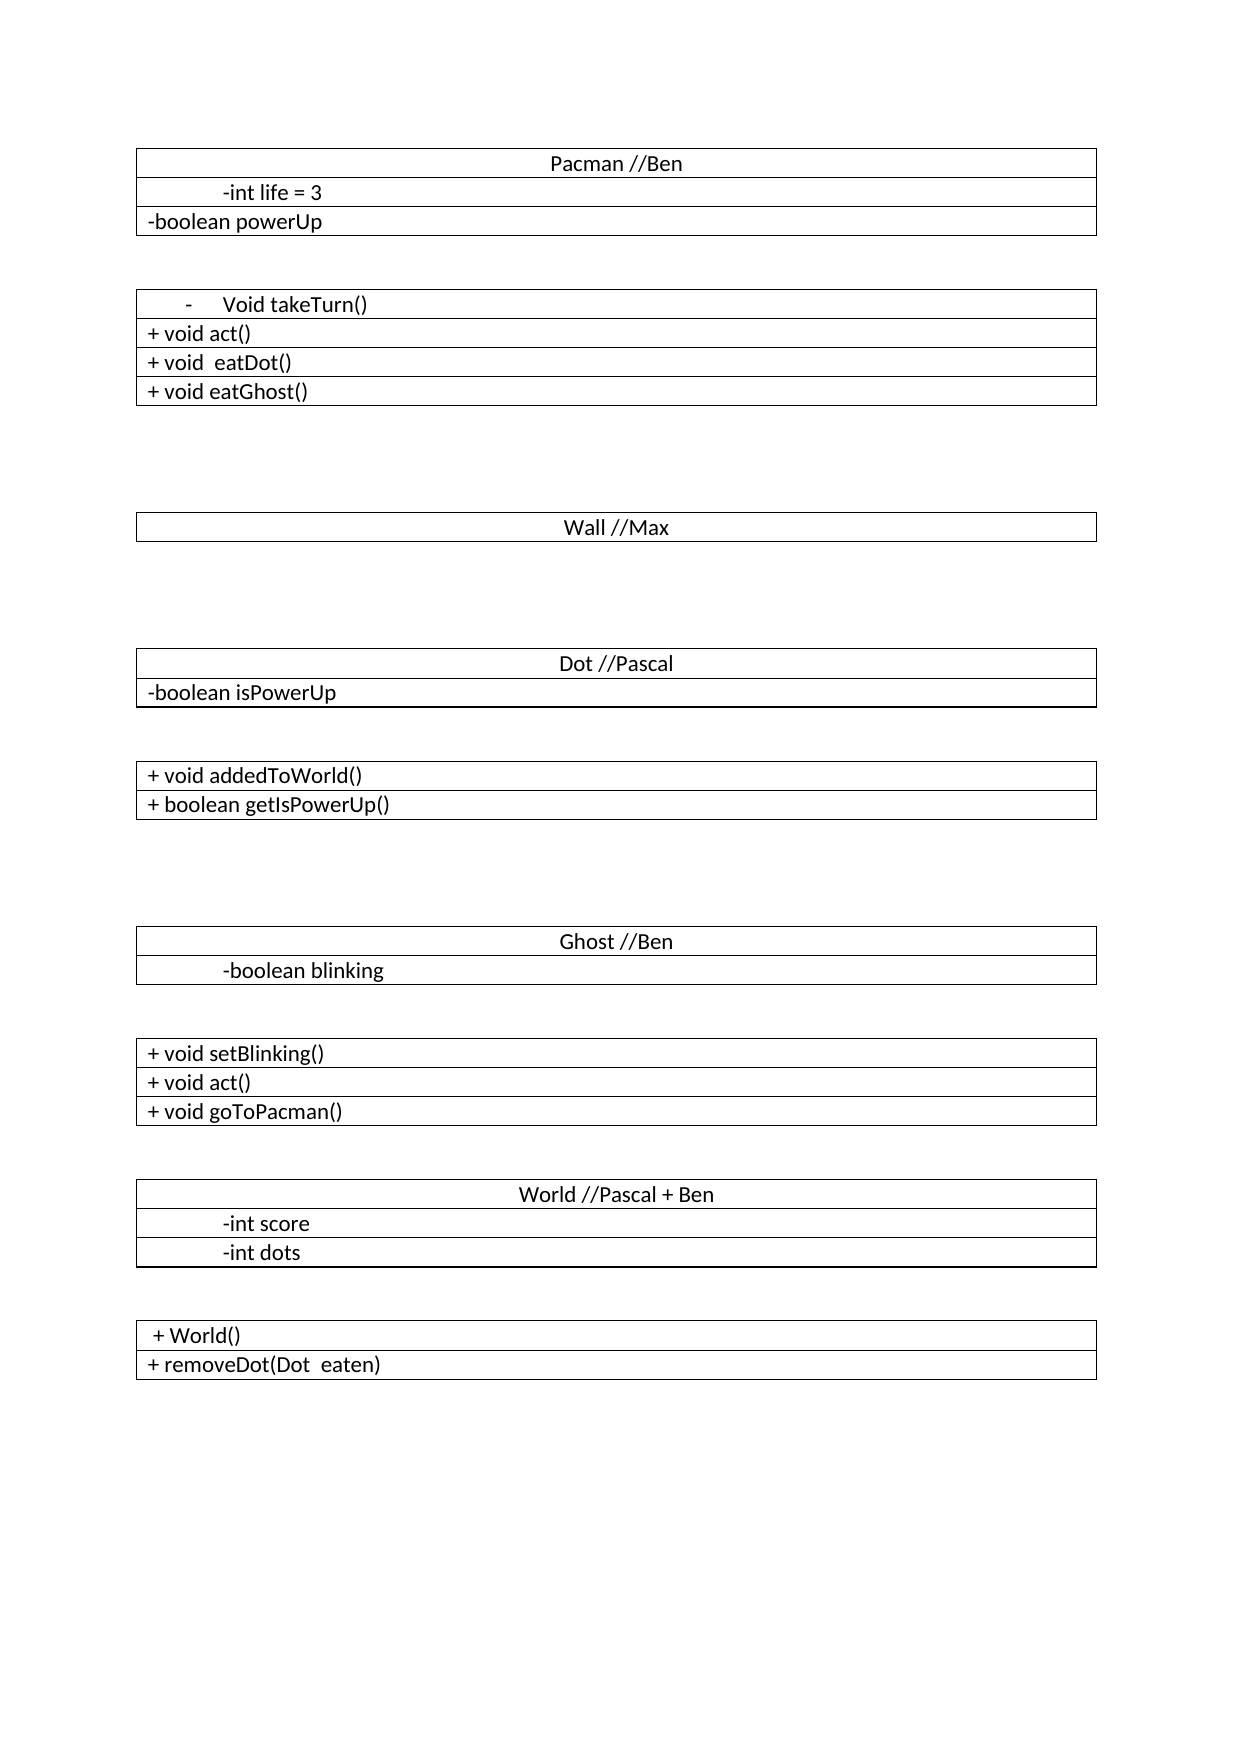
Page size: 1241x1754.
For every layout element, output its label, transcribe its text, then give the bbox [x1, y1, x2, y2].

table_header Wall //Max [137, 513, 1096, 541]
table_cell + void eatGhost() [137, 377, 1096, 405]
table_cell -boolean blinking [137, 956, 1096, 984]
table_header + void addedToWorld() [137, 762, 1096, 789]
table_cell -int dots [137, 1238, 1096, 1266]
table_cell + boolean getIsPowerUp() [137, 791, 1096, 819]
table_header Ghost //Ben [137, 927, 1096, 955]
table_cell -boolean isPowerUp [137, 679, 1096, 706]
table_cell + void act() [137, 1068, 1096, 1096]
table_cell + removeDot(Dot eaten) [137, 1351, 1096, 1378]
table_header Pacman //Ben [137, 149, 1096, 177]
table_cell -int life = 3 [137, 178, 1096, 206]
table_cell + void goToPacman() [137, 1097, 1096, 1125]
table_header Void takeTurn() [137, 290, 1096, 318]
table_cell + void act() [137, 319, 1096, 347]
table_header Dot //Pascal [137, 649, 1096, 677]
table_cell + void eatDot() [137, 348, 1096, 376]
table_header + void setBlinking() [137, 1039, 1096, 1067]
table_cell -int score [137, 1209, 1096, 1237]
table_header + World() [137, 1321, 1096, 1349]
table_cell -boolean powerUp [137, 207, 1096, 235]
table_header World //Pascal + Ben [137, 1180, 1096, 1208]
